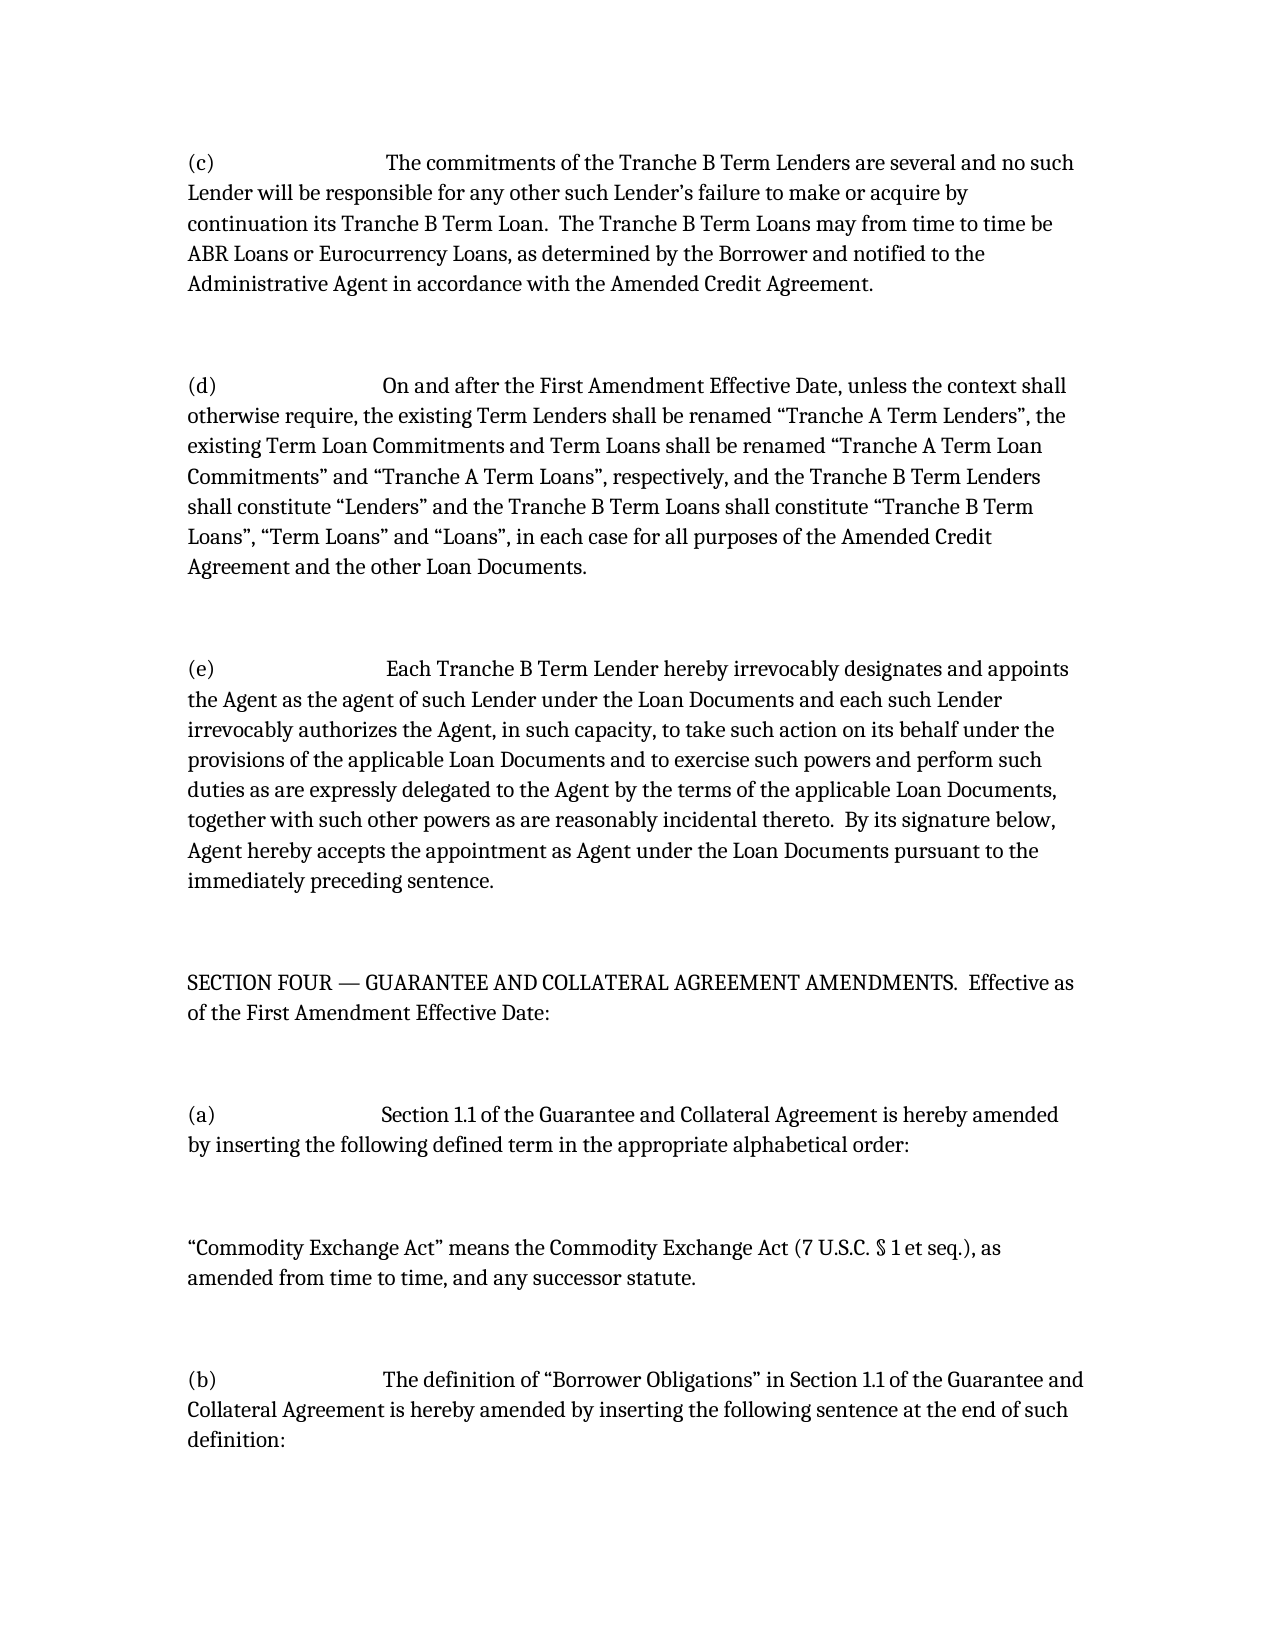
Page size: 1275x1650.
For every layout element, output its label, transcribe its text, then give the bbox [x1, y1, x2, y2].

text (c) The commitments of the Tranche B Term Lenders are several and no such Lender will be responsible for any other such Lender’s failure to make or acquire by continuation its Tranche B Term Loan. The Tranche B Term Loans may from time to time be ABR Loans or Eurocurrency Loans, as determined by the Borrower and notified to the Administrative Agent in accordance with the Amended Credit Agreement. [187, 150, 1087, 297]
text “Commodity Exchange Act” means the Commodity Exchange Act (7 U.S.C. § 1 et seq.), as amended from time to time, and any successor statute. [187, 1234, 1087, 1291]
text (b) The definition of “Borrower Obligations” in Section 1.1 of the Guarantee and Collateral Agreement is hereby amended by inserting the following sentence at the end of such definition: [187, 1367, 1087, 1453]
text (a) Section 1.1 of the Guarantee and Collateral Agreement is hereby amended by inserting the following defined term in the appropriate alphabetical order: [187, 1102, 1087, 1159]
text (e) Each Tranche B Term Lender hereby irrevocably designates and appoints the Agent as the agent of such Lender under the Loan Documents and each such Lender irrevocably authorizes the Agent, in such capacity, to take such action on its behalf under the provisions of the applicable Loan Documents and to exercise such powers and perform such duties as are expressly delegated to the Agent by the terms of the applicable Loan Documents, together with such other powers as are reasonably incidental thereto. By its signature below, Agent hereby accepts the appointment as Agent under the Loan Documents pursuant to the immediately preceding sentence. [187, 656, 1087, 894]
text SECTION FOUR — GUARANTEE AND COLLATERAL AGREEMENT AMENDMENTS. Effective as of the First Amendment Effective Date: [187, 970, 1087, 1026]
text (d) On and after the First Amendment Effective Date, unless the context shall otherwise require, the existing Term Lenders shall be renamed “Tranche A Term Lenders”, the existing Term Loan Commitments and Term Loans shall be renamed “Tranche A Term Loan Commitments” and “Tranche A Term Loans”, respectively, and the Tranche B Term Lenders shall constitute “Lenders” and the Tranche B Term Loans shall constitute “Tranche B Term Loans”, “Term Loans” and “Loans”, in each case for all purposes of the Amended Credit Agreement and the other Loan Documents. [187, 373, 1087, 581]
